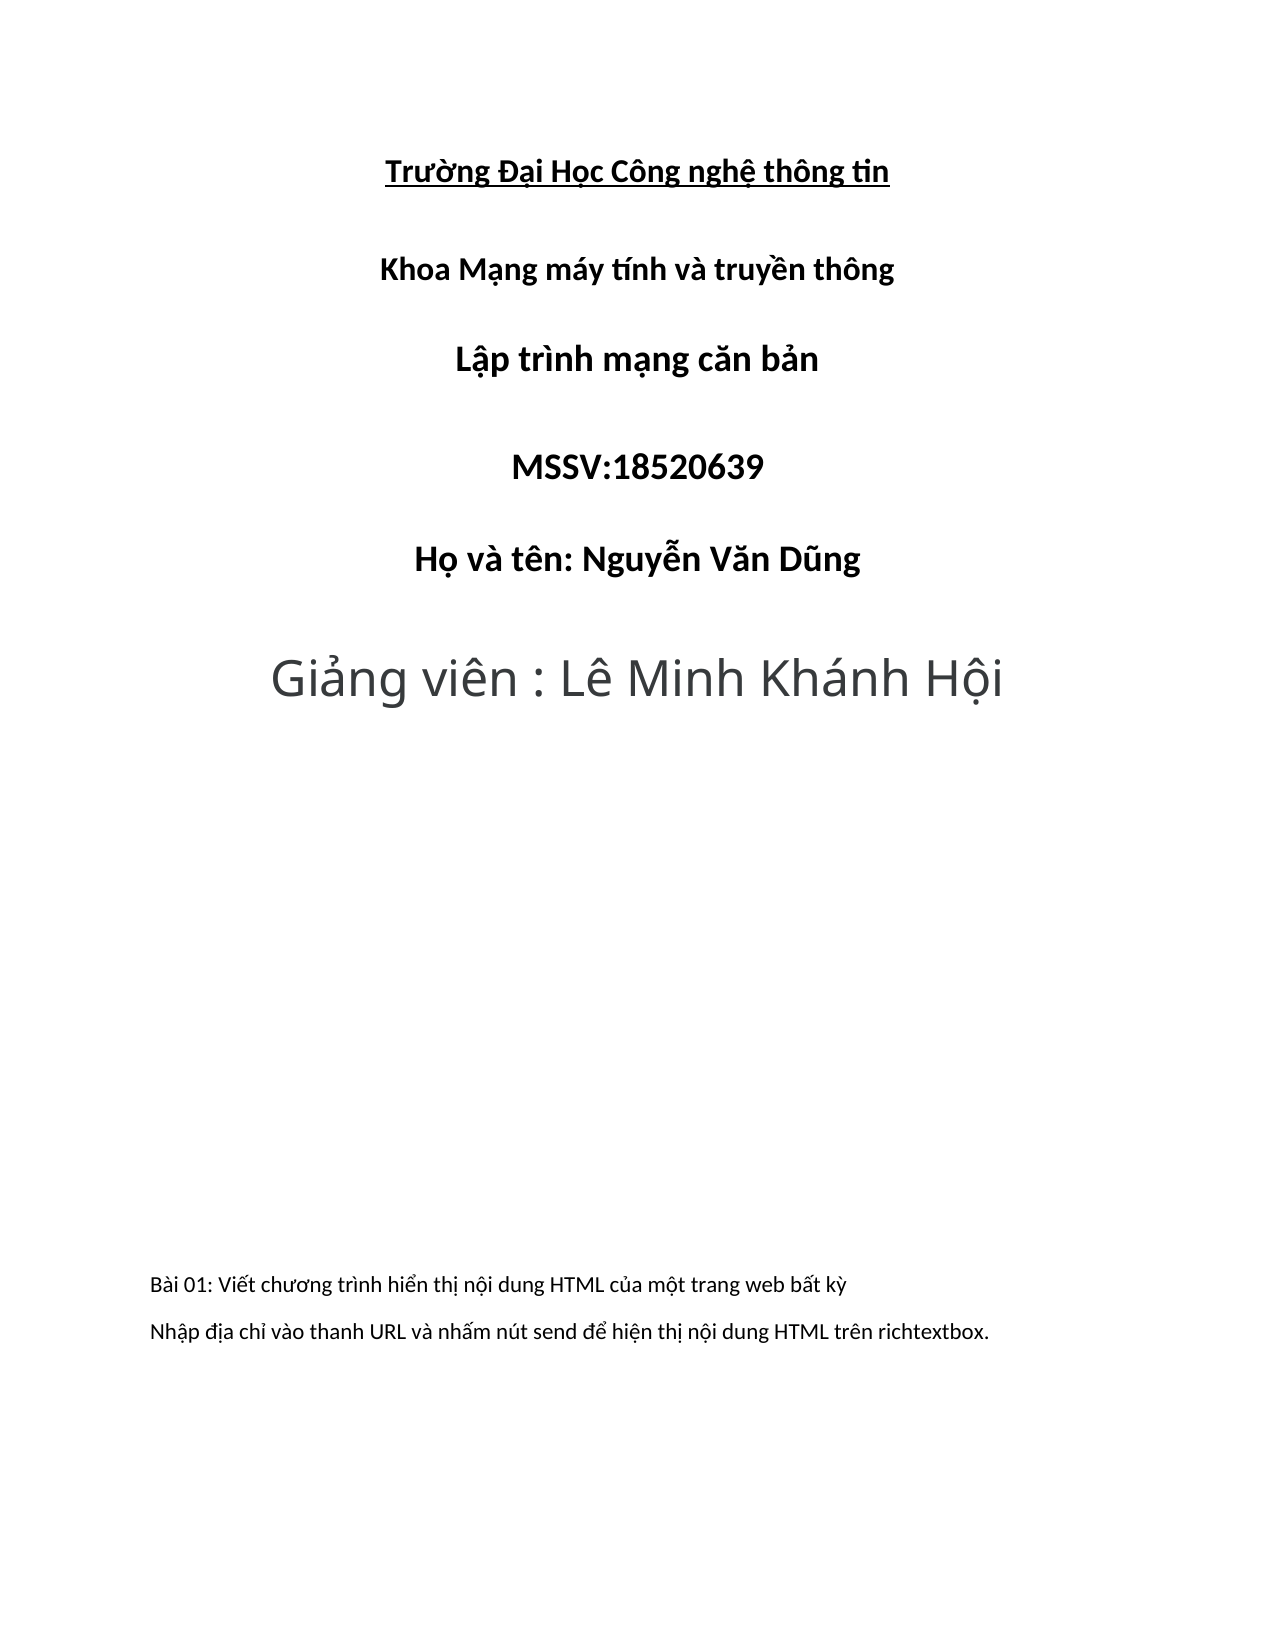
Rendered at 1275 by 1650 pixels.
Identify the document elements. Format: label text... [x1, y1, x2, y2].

text Trường Đại Học Công nghệ thông tin [150, 150, 1125, 191]
subtitle Giảng viên : Lê Minh Khánh Hội [150, 643, 1125, 711]
text Nhập địa chỉ vào thanh URL và nhấm nút send để hiện thị nội dung HTML trên richtextbox. [150, 1317, 1125, 1345]
text MSSV:18520639 Họ và tên: Nguyễn Văn Dũng [150, 443, 1125, 581]
text Khoa Mạng máy tính và truyền thông Lập trình mạng căn bản [150, 248, 1125, 381]
text Bài 01: Viết chương trình hiển thị nội dung HTML của một trang web bất kỳ [150, 1271, 1125, 1298]
